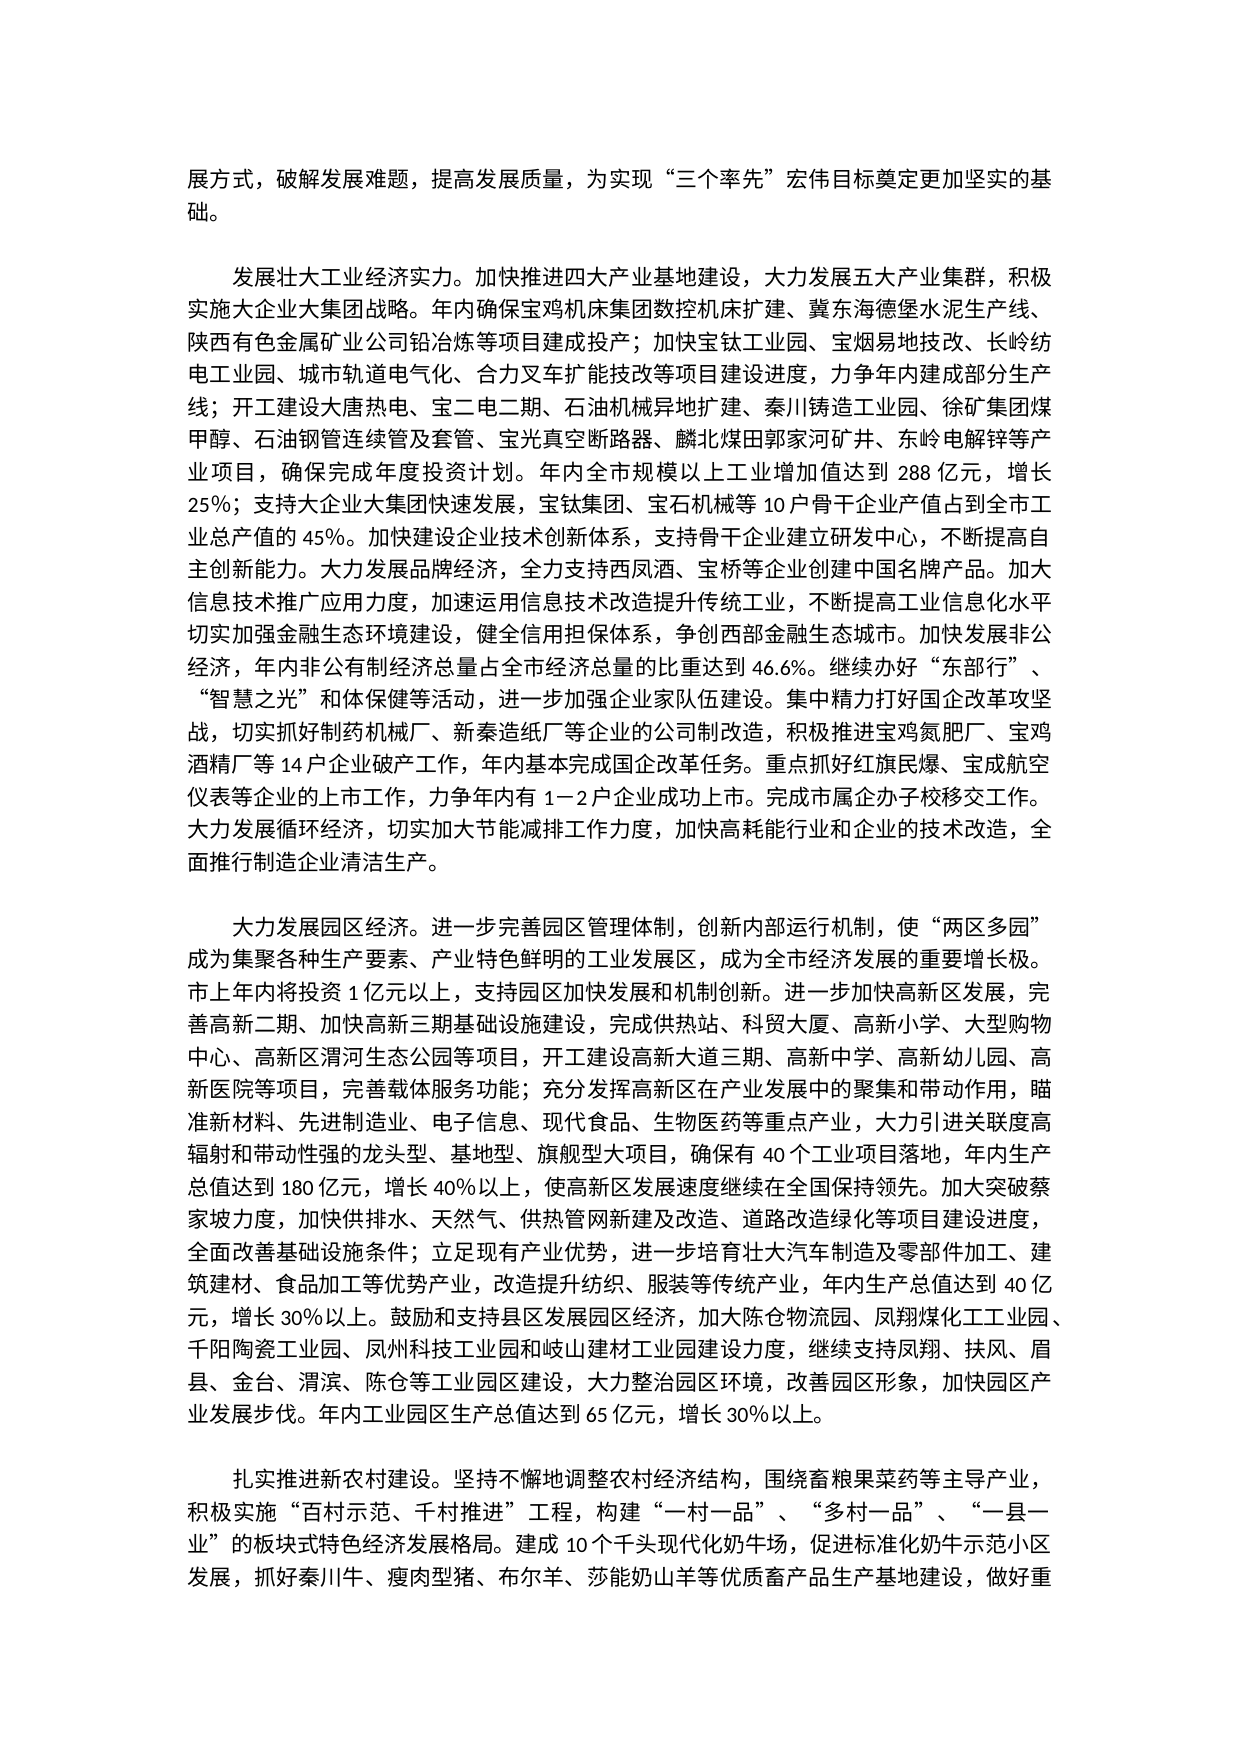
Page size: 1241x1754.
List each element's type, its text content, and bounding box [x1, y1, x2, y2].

text 大力发展园区经济。进一步完善园区管理体制，创新内部运行机制，使“两区多园”成为集聚各种生产要素、产业特色鲜明的工业发展区，成为全市经济发展的重要增长极。市上年内将投资1亿元以上，支持园区加快发展和机制创新。进一步加快高新区发展，完善高新二期、加快高新三期基础设施建设，完成供热站、科贸大厦、高新小学、大型购物中心、高新区渭河生态公园等项目，开工建设高新大道三期、高新中学、高新幼儿园、高新医院等项目，完善载体服务功能；充分发挥高新区在产业发展中的聚集和带动作用，瞄准新材料、先进制造业、电子信息、现代食品、生物医药等重点产业，大力引进关联度高、辐射和带动性强的龙头型、基地型、旗舰型大项目，确保有40个工业项目落地，年内生产总值达到180亿元，增长40％以上，使高新区发展速度继续在全国保持领先。加大突破蔡家坡力度，加快供排水、天然气、供热管网新建及改造、道路改造绿化等项目建设进度，全面改善基础设施条件；立足现有产业优势，进一步培育壮大汽车制造及零部件加工、建筑建材、食品加工等优势产业，改造提升纺织、服装等传统产业，年内生产总值达到40亿元，增长30％以上。鼓励和支持县区发展园区经济，加大陈仓物流园、凤翔煤化工工业园、千阳陶瓷工业园、凤州科技工业园和岐山建材工业园建设力度，继续支持凤翔、扶风、眉县、金台、渭滨、陈仓等工业园区建设，大力整治园区环境，改善园区形象，加快园区产业发展步伐。年内工业园区生产总值达到65亿元，增长30％以上。 [187, 909, 1053, 1429]
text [187, 162, 1053, 227]
text 发展壮大工业经济实力。加快推进四大产业基地建设，大力发展五大产业集群，积极实施大企业大集团战略。年内确保宝鸡机床集团数控机床扩建、冀东海德堡水泥生产线、陕西有色金属矿业公司铅冶炼等项目建成投产；加快宝钛工业园、宝烟易地技改、长岭纺电工业园、城市轨道电气化、合力叉车扩能技改等项目建设进度，力争年内建成部分生产线；开工建设大唐热电、宝二电二期、石油机械异地扩建、秦川铸造工业园、徐矿集团煤甲醇、石油钢管连续管及套管、宝光真空断路器、麟北煤田郭家河矿井、东岭电解锌等产业项目，确保完成年度投资计划。年内全市规模以上工业增加值达到288亿元，增长25％；支持大企业大集团快速发展，宝钛集团、宝石机械等10户骨干企业产值占到全市工业总产值的45％。加快建设企业技术创新体系，支持骨干企业建立研发中心，不断提高自主创新能力。大力发展品牌经济，全力支持西凤酒、宝桥等企业创建中国名牌产品。加大信息技术推广应用力度，加速运用信息技术改造提升传统工业，不断提高工业信息化水平。切实加强金融生态环境建设，健全信用担保体系，争创西部金融生态城市。加快发展非公经济，年内非公有制经济总量占全市经济总量的比重达到46.6%。继续办好“东部行”、“智慧之光”和体保健等活动，进一步加强企业家队伍建设。集中精力打好国企改革攻坚战，切实抓好制药机械厂、新秦造纸厂等企业的公司制改造，积极推进宝鸡氮肥厂、宝鸡酒精厂等14户企业破产工作，年内基本完成国企改革任务。重点抓好红旗民爆、宝成航空仪表等企业的上市工作，力争年内有1－2户企业成功上市。完成市属企办子校移交工作。大力发展循环经济，切实加大节能减排工作力度，加快高耗能行业和企业的技术改造，全面推行制造企业清洁生产。 [187, 259, 1053, 877]
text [187, 1462, 1053, 1592]
